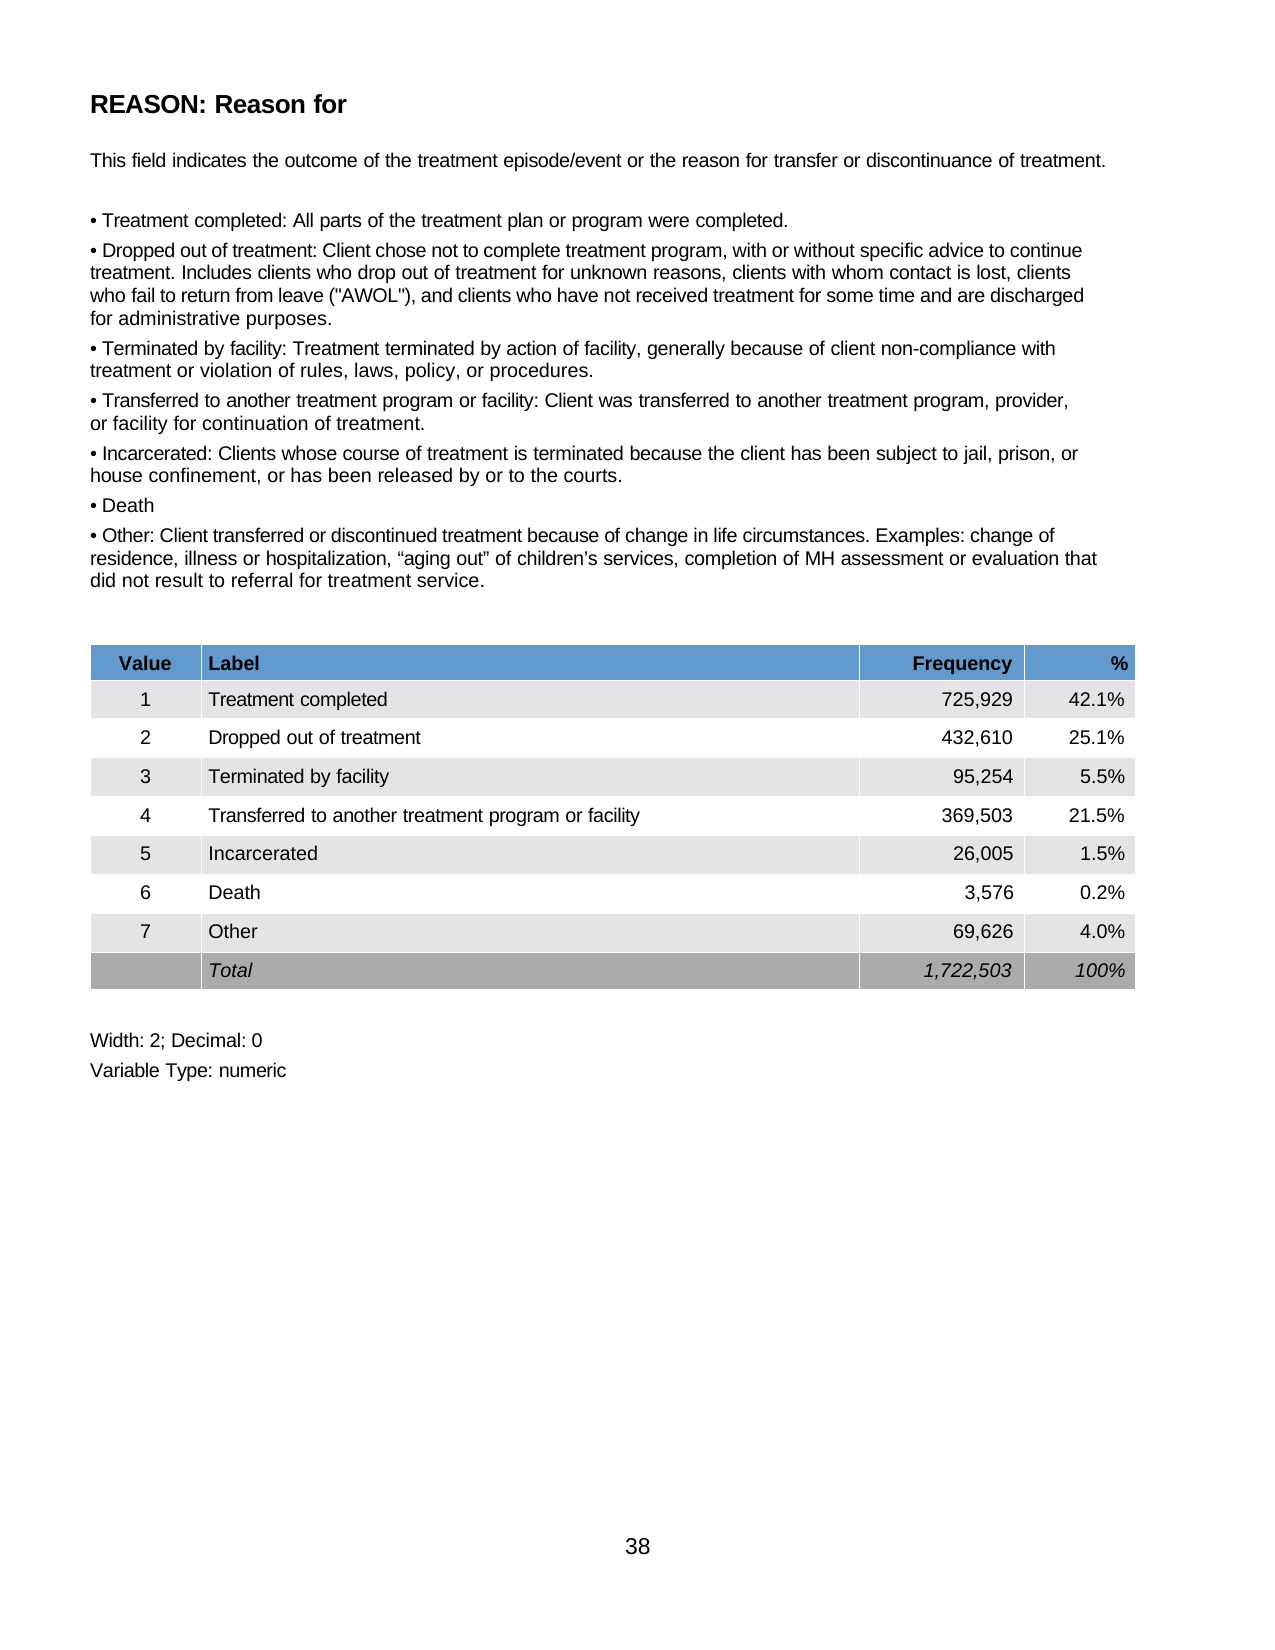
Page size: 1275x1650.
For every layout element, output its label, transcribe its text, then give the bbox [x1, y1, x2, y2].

table_cell 3 [91, 758, 201, 796]
table_cell 100% [1025, 953, 1135, 989]
table_cell 1 [91, 681, 201, 718]
table_cell 5.5% [1025, 758, 1135, 796]
table_cell Incarcerated [202, 836, 859, 874]
table_cell 4.0% [1025, 914, 1135, 952]
table_cell 4 [91, 796, 201, 836]
table_cell Terminated by facility [202, 758, 859, 796]
table_cell 432,610 [860, 718, 1024, 758]
table_cell 6 [91, 874, 201, 914]
table_cell Dropped out of treatment [202, 718, 859, 758]
list Other: Client transferred or discontinued treatment because of change in life circumstances. Examples: change of residence, illness or hospitalization, “aging out” of children’s services, completion of MH assessment or evaluation that did not result to referral for treatment service. [90, 524, 1109, 592]
table_cell Total [202, 953, 859, 989]
table_cell Treatment completed [202, 681, 859, 718]
table_cell 725,929 [860, 681, 1024, 718]
list Incarcerated: Clients whose course of treatment is terminated because the client has been subject to jail, prison, or house confinement, or has been released by or to the courts. [90, 441, 1114, 487]
list Transferred to another treatment program or facility: Client was transferred to another treatment program, provider, or facility for continuation of treatment. [90, 389, 1071, 434]
table_header Label [202, 645, 859, 680]
table_cell 2 [91, 718, 201, 758]
list Treatment completed: All parts of the treatment plan or program were completed. [90, 208, 1175, 231]
table_cell 69,626 [860, 914, 1024, 952]
table_cell [91, 953, 201, 989]
table_cell 5 [91, 836, 201, 874]
table_header % [1025, 645, 1135, 680]
table_cell 0.2% [1025, 874, 1135, 914]
table_cell 1.5% [1025, 836, 1135, 874]
table_cell 1,722,503 [860, 953, 1024, 989]
table_cell 25.1% [1025, 718, 1135, 758]
table_header Frequency [860, 645, 1024, 680]
table_cell Transferred to another treatment program or facility [202, 796, 859, 836]
table_cell Death [202, 874, 859, 914]
list Death [90, 494, 1175, 516]
table_cell Other [202, 914, 859, 952]
table_cell 3,576 [860, 874, 1024, 914]
table_cell 369,503 [860, 796, 1024, 836]
table_header Value [91, 645, 201, 680]
table_cell 21.5% [1025, 796, 1135, 836]
list Dropped out of treatment: Client chose not to complete treatment program, with or without specific advice to continue treatment. Includes clients who drop out of treatment for unknown reasons, clients with whom contact is lost, clients who fail to return from leave ("AWOL"), and clients who have not received treatment for some time and are discharged for administrative purposes. [90, 238, 1090, 329]
table_cell 7 [91, 914, 201, 952]
table_cell 26,005 [860, 836, 1024, 874]
table_cell 42.1% [1025, 681, 1135, 718]
text Width: 2; Decimal: 0 Variable Type: numeric [90, 1029, 329, 1081]
table_cell 95,254 [860, 758, 1024, 796]
text This field indicates the outcome of the treatment episode/event or the reason for transfer or discontinuance of treatment. [90, 149, 1175, 171]
list Terminated by facility: Treatment terminated by action of facility, generally because of client non-compliance with treatment or violation of rules, laws, policy, or procedures. [90, 336, 1125, 382]
